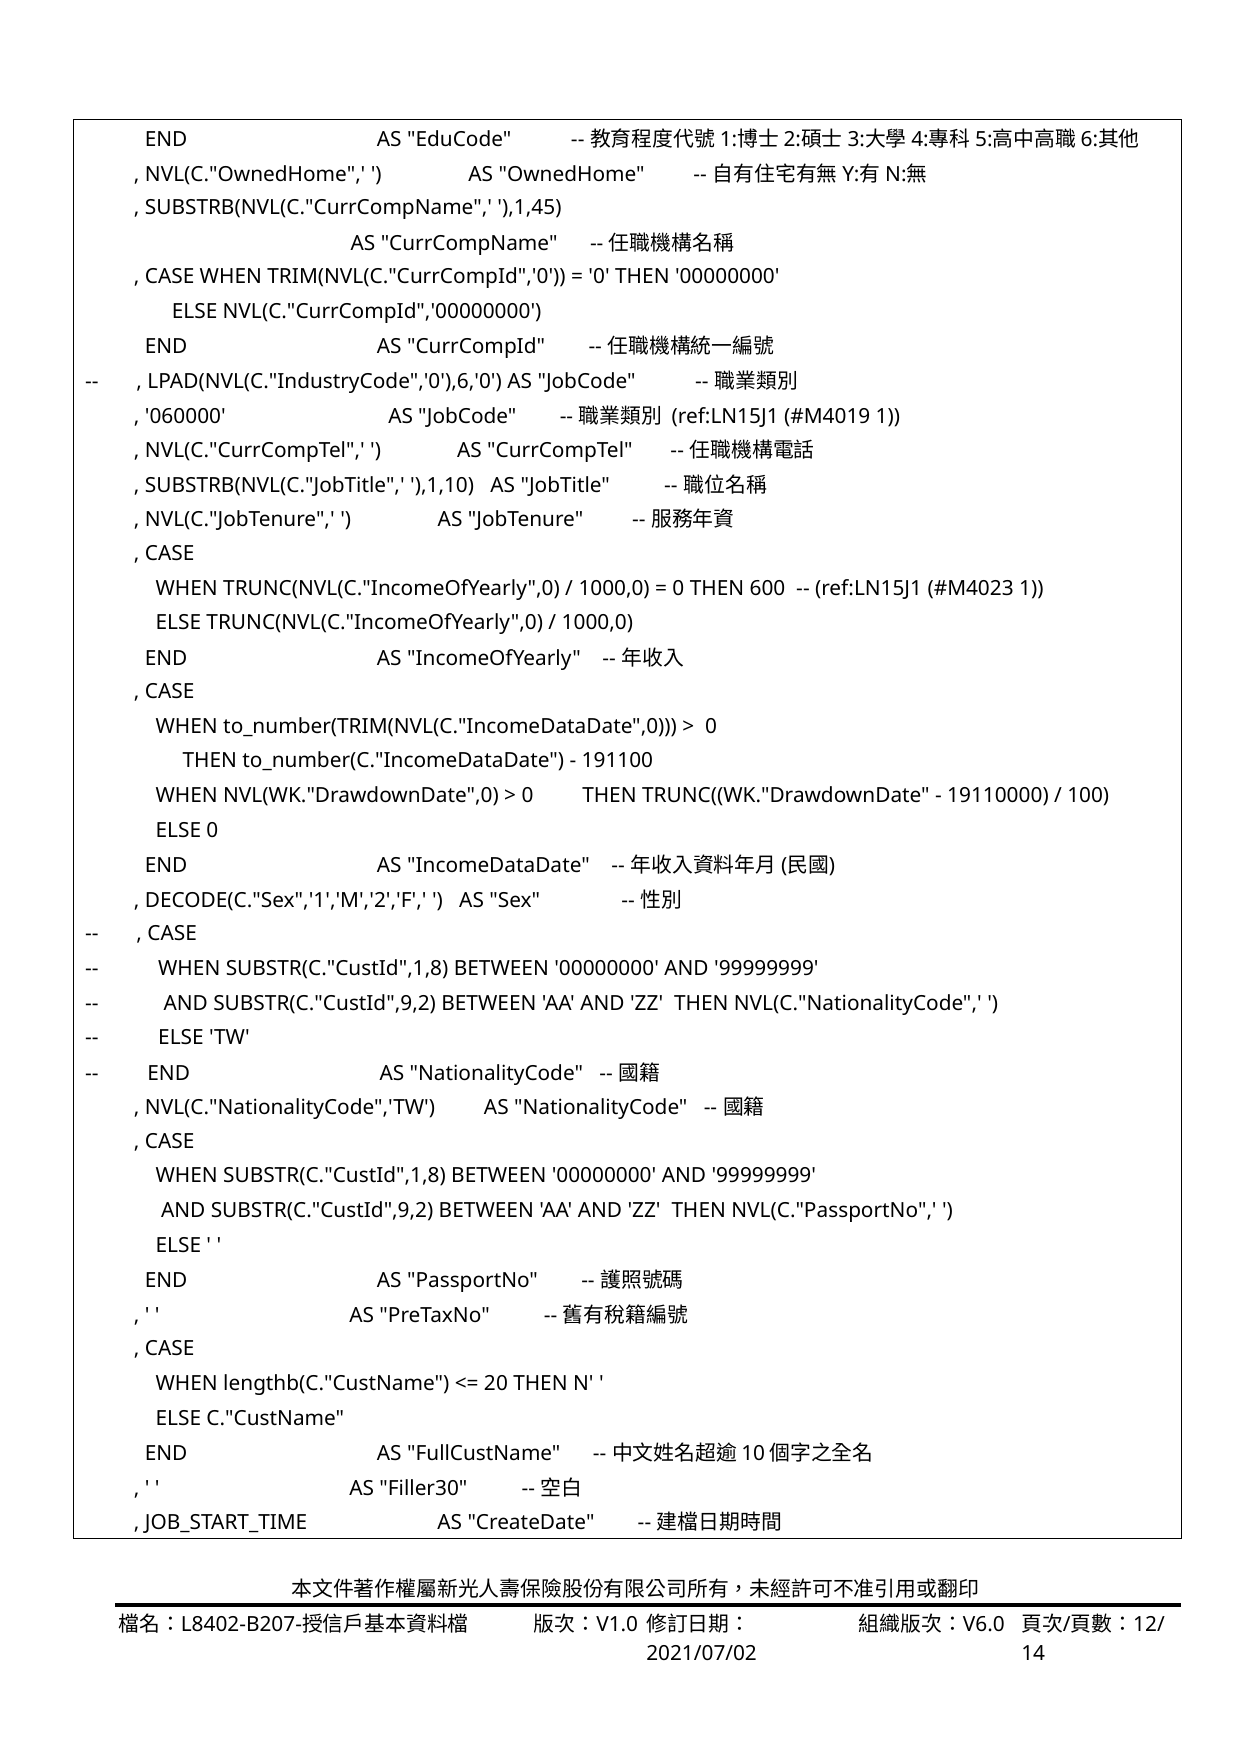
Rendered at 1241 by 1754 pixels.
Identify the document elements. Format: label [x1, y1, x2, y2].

table_header [74, 120, 1181, 1538]
